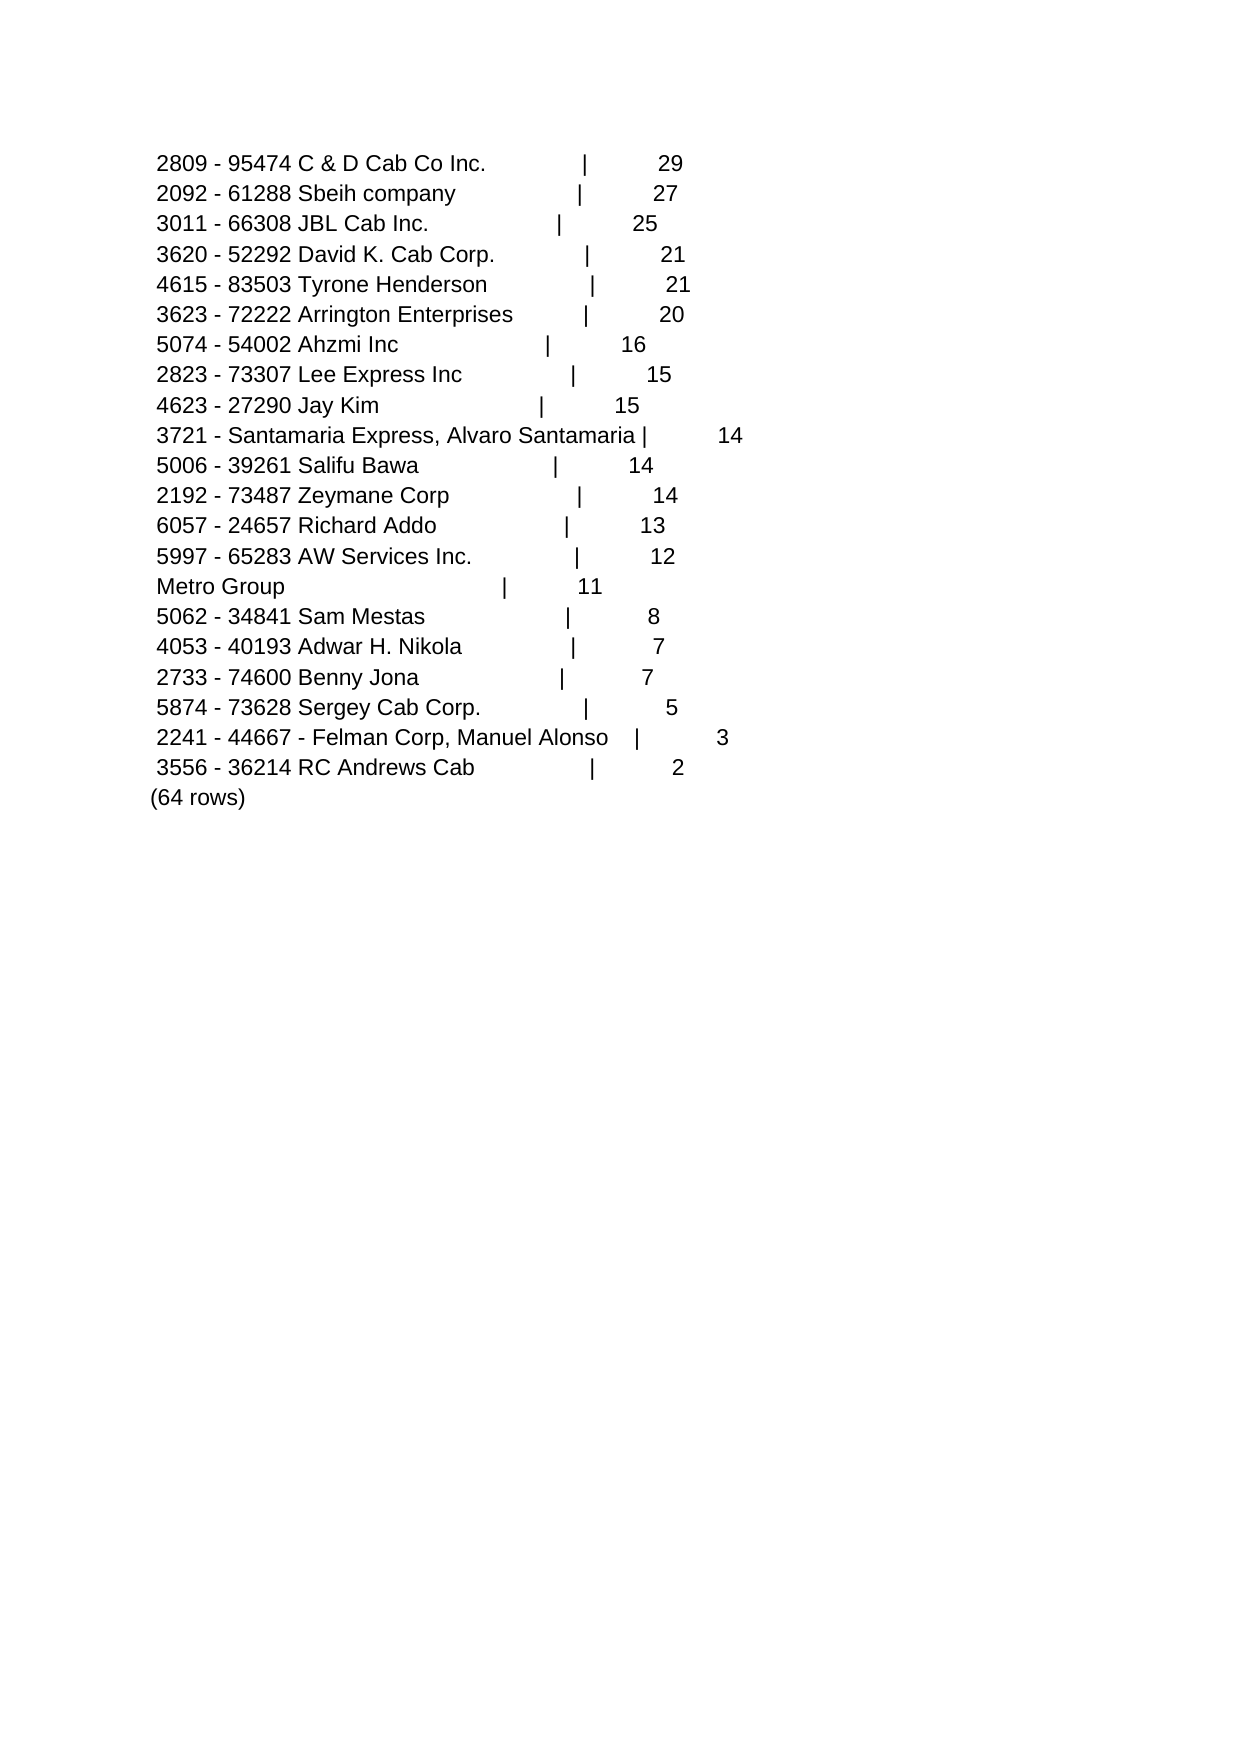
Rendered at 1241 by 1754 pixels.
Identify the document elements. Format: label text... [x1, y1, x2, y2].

text 4053 - 40193 Adwar H. Nikola | 7 [150, 633, 1090, 660]
text 2192 - 73487 Zeymane Corp | 14 [150, 482, 1090, 509]
text 5997 - 65283 AW Services Inc. | 12 [150, 543, 1090, 569]
text 2823 - 73307 Lee Express Inc | 15 [150, 361, 1090, 388]
text 6057 - 24657 Richard Addo | 13 [150, 512, 1090, 539]
text 5006 - 39261 Salifu Bawa | 14 [150, 452, 1090, 478]
text 3721 - Santamaria Express, Alvaro Santamaria | 14 [150, 422, 1090, 448]
text 2092 - 61288 Sbeih company | 27 [150, 180, 1090, 207]
text 4615 - 83503 Tyrone Henderson | 21 [150, 271, 1090, 297]
text 5074 - 54002 Ahzmi Inc | 16 [150, 331, 1090, 358]
text 4623 - 27290 Jay Kim | 15 [150, 392, 1090, 418]
text 2733 - 74600 Benny Jona | 7 [150, 663, 1090, 690]
text 3620 - 52292 David K. Cab Corp. | 21 [150, 241, 1090, 267]
text 3011 - 66308 JBL Cab Inc. | 25 [150, 210, 1090, 237]
text 3623 - 72222 Arrington Enterprises | 20 [150, 301, 1090, 327]
text 5874 - 73628 Sergey Cab Corp. | 5 [150, 694, 1090, 720]
text 2241 - 44667 - Felman Corp, Manuel Alonso | 3 [150, 724, 1090, 750]
text (64 rows) [150, 784, 1090, 811]
text 3556 - 36214 RC Andrews Cab | 2 [150, 754, 1090, 781]
text Metro Group | 11 [150, 573, 1090, 599]
text 5062 - 34841 Sam Mestas | 8 [150, 603, 1090, 629]
text 2809 - 95474 C & D Cab Co Inc. | 29 [150, 150, 1090, 176]
